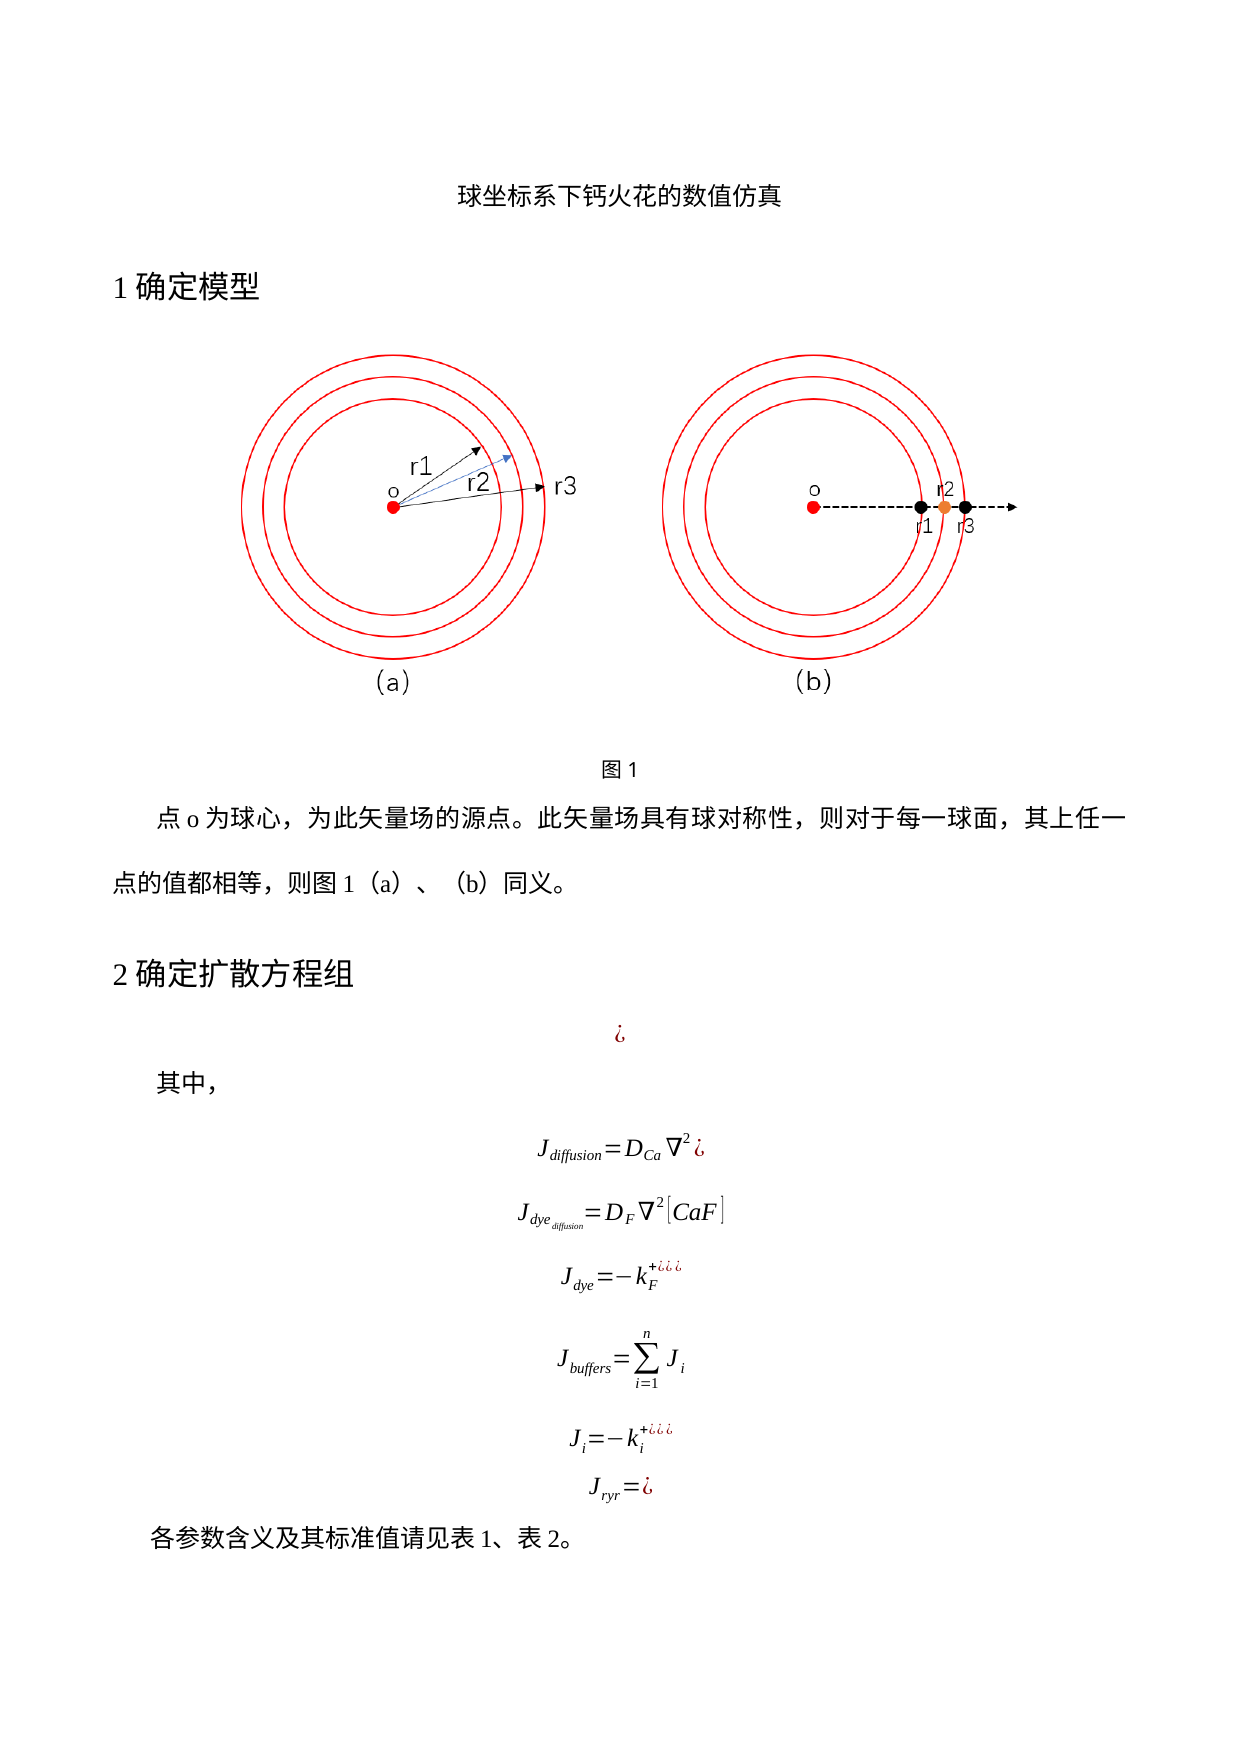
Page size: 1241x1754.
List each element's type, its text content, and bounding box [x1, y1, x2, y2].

subtitle 确定扩散方程组 [112, 939, 1128, 1004]
text 球坐标系下钙火花的数值仿真 [112, 162, 1128, 227]
text 图 1 [112, 752, 1128, 784]
subtitle 确定模型 [112, 252, 1128, 317]
text 点o为球心，为此矢量场的源点。此矢量场具有球对称性，则对于每一球面，其上任一点的值都相等，则图1（a）、（b）同义。 [112, 784, 1128, 914]
text 其中， [112, 1049, 1128, 1114]
picture [203, 329, 1037, 725]
text 各参数含义及其标准值请见表1、表2。 [112, 1504, 1128, 1569]
